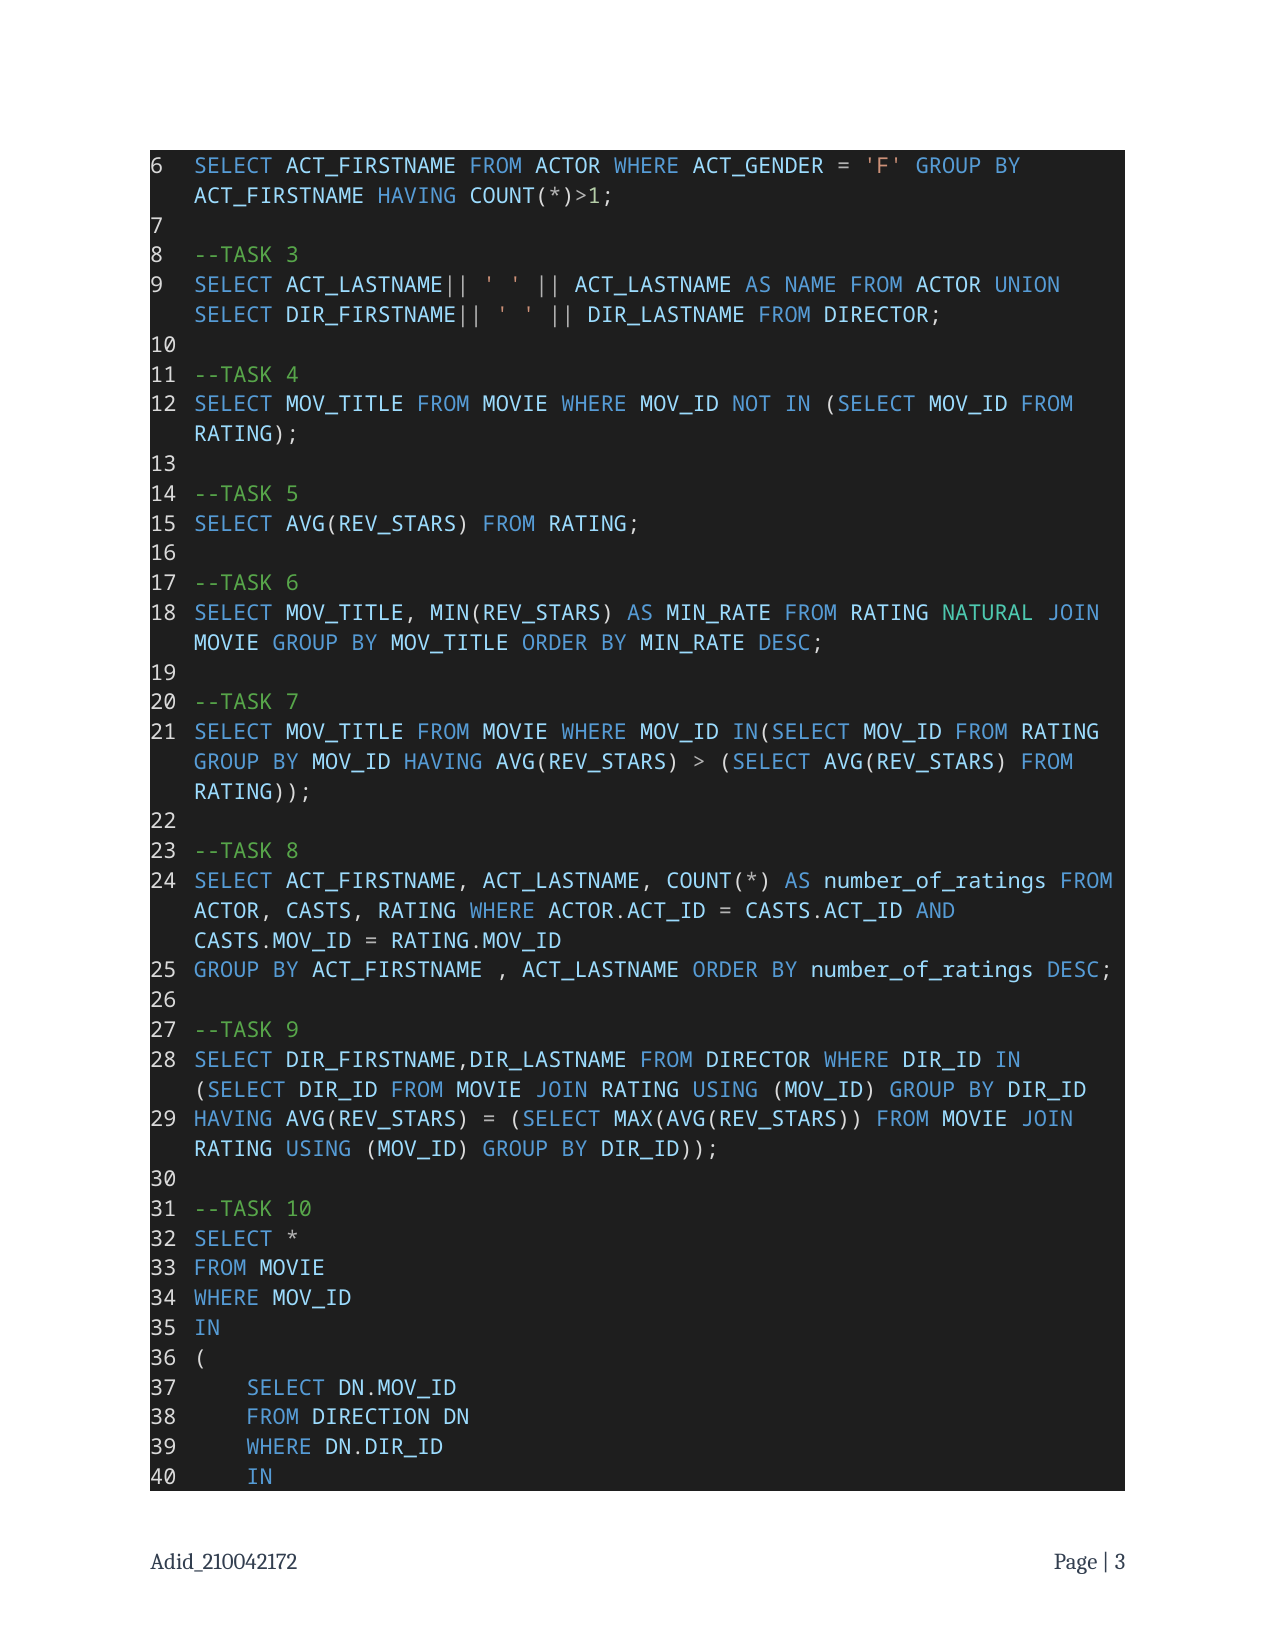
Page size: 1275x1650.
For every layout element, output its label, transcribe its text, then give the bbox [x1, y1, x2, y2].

list HAVING AVG(REV_STARS) = (SELECT MAX(AVG(REV_STARS)) FROM MOVIE JOIN RATING USING (MOV_ID) GROUP BY DIR_ID)); [150, 1103, 1125, 1163]
list --TASK 6 [150, 567, 1125, 597]
list IN [150, 1461, 1125, 1491]
list SELECT MOV_TITLE, MIN(REV_STARS) AS MIN_RATE FROM RATING NATURAL JOIN MOVIE GROUP BY MOV_TITLE ORDER BY MIN_RATE DESC; [150, 597, 1125, 656]
list WHERE MOV_ID [150, 1282, 1125, 1312]
list --TASK 4 [150, 358, 1125, 388]
list --TASK 7 [150, 686, 1125, 716]
list --TASK 5 [150, 478, 1125, 507]
list FROM DIRECTION DN [150, 1401, 1125, 1431]
list SELECT ACT_FIRSTNAME FROM ACTOR WHERE ACT_GENDER = 'F' GROUP BY ACT_FIRSTNAME HAVING COUNT(*)>1; [150, 150, 1125, 209]
list FROM MOVIE [150, 1252, 1125, 1282]
list IN [150, 1312, 1125, 1342]
list SELECT DIR_FIRSTNAME,DIR_LASTNAME FROM DIRECTOR WHERE DIR_ID IN (SELECT DIR_ID FROM MOVIE JOIN RATING USING (MOV_ID) GROUP BY DIR_ID [150, 1044, 1125, 1103]
list SELECT DN.MOV_ID [150, 1371, 1125, 1401]
list SELECT AVG(REV_STARS) FROM RATING; [150, 507, 1125, 537]
list WHERE DN.DIR_ID [150, 1431, 1125, 1461]
list --TASK 9 [150, 1014, 1125, 1044]
list SELECT MOV_TITLE FROM MOVIE WHERE MOV_ID IN(SELECT MOV_ID FROM RATING GROUP BY MOV_ID HAVING AVG(REV_STARS) > (SELECT AVG(REV_STARS) FROM RATING)); [150, 716, 1125, 805]
list --TASK 3 [150, 239, 1125, 269]
list --TASK 10 [150, 1193, 1125, 1222]
list SELECT ACT_LASTNAME|| ' ' || ACT_LASTNAME AS NAME FROM ACTOR UNION SELECT DIR_FIRSTNAME|| ' ' || DIR_LASTNAME FROM DIRECTOR; [150, 269, 1125, 329]
list ( [150, 1342, 1125, 1371]
list SELECT ACT_FIRSTNAME, ACT_LASTNAME, COUNT(*) AS number_of_ratings FROM ACTOR, CASTS, RATING WHERE ACTOR.ACT_ID = CASTS.ACT_ID AND CASTS.MOV_ID = RATING.MOV_ID [150, 865, 1125, 954]
list --TASK 8 [150, 835, 1125, 865]
list SELECT * [150, 1222, 1125, 1252]
list GROUP BY ACT_FIRSTNAME , ACT_LASTNAME ORDER BY number_of_ratings DESC; [150, 954, 1125, 984]
list SELECT MOV_TITLE FROM MOVIE WHERE MOV_ID NOT IN (SELECT MOV_ID FROM RATING); [150, 388, 1125, 448]
